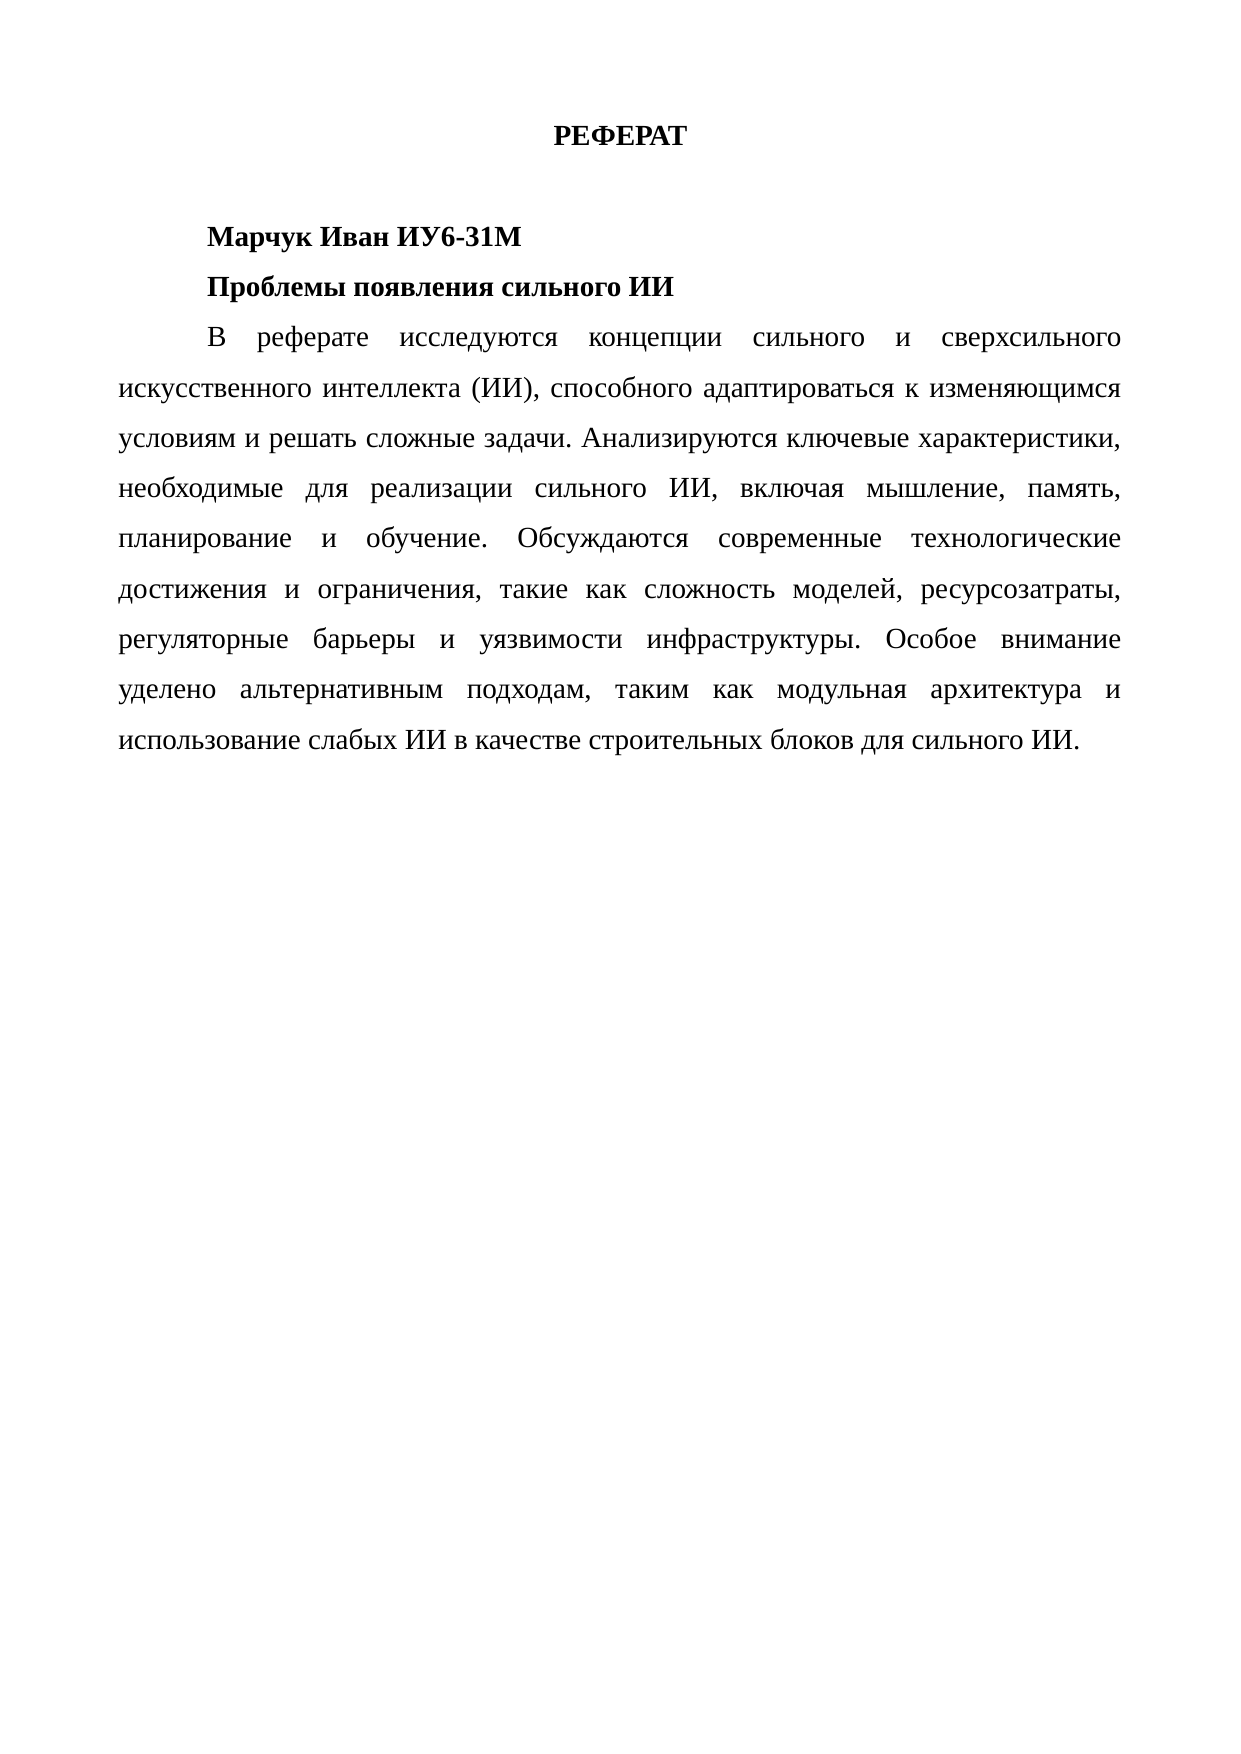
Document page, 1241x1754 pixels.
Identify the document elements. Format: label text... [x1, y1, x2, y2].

text В реферате исследуются концепции сильного и сверхсильного искусственного интеллекта (ИИ), способного адаптироваться к изменяющимся условиям и решать сложные задачи. Анализируются ключевые характеристики, необходимые для реализации сильного ИИ, включая мышление, память, планирование и обучение. Обсуждаются современные технологические достижения и ограничения, такие как сложность моделей, ресурсозатраты, регуляторные барьеры и уязвимости инфраструктуры. Особое внимание уделено альтернативным подходам, таким как модульная архитектура и использование слабых ИИ в качестве строительных блоков для сильного ИИ. [118, 319, 1122, 755]
text Марчук Иван ИУ6-31М [118, 219, 1122, 252]
subtitle Проблемы появления сильного ИИ [118, 269, 1122, 303]
text РЕФЕРАТ [118, 118, 1122, 152]
